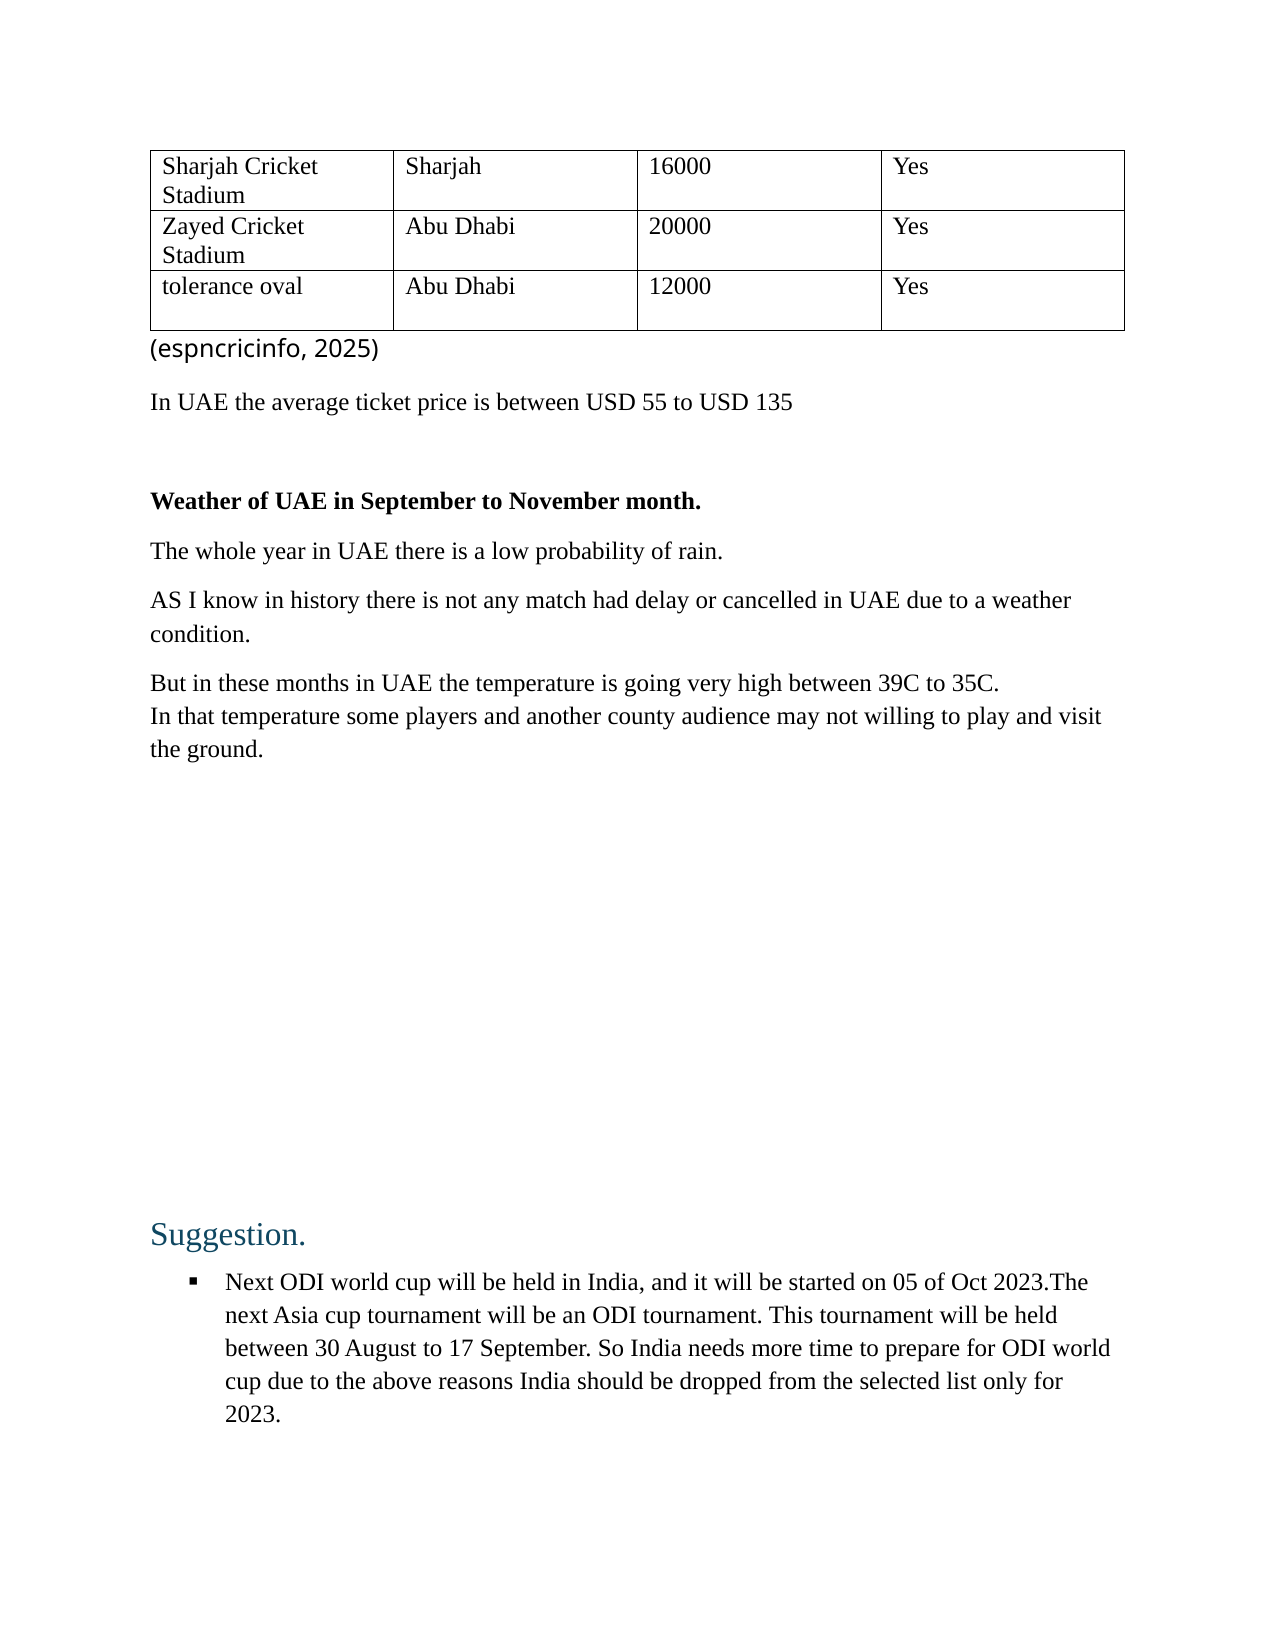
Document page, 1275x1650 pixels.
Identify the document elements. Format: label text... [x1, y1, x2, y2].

table_cell 16000 [638, 151, 881, 210]
table_cell tolerance oval [151, 271, 393, 330]
table_cell Yes [882, 211, 1124, 270]
text AS I know in history there is not any match had delay or cancelled in UAE due to a weather condition. [150, 586, 1125, 647]
table_cell Sharjah Cricket Stadium [151, 151, 393, 210]
text In that temperature some players and another county audience may not willing to play and visit the ground. [150, 701, 1125, 763]
table_cell Zayed Cricket Stadium [151, 211, 393, 270]
text Weather of UAE in September to November month. [150, 486, 1125, 515]
table_cell 20000 [638, 211, 881, 270]
list Next ODI world cup will be held in India, and it will be started on 05 of Oct 2023.The next Asia cup tournament will be an ODI tournament. This tournament will be held between 30 August to 17 September. So India needs more time to prepare for ODI world cup due to the above reasons India should be dropped from the selected list only for 2023. [187, 1267, 1125, 1428]
text The whole year in UAE there is a low probability of rain. [150, 536, 1125, 565]
table_cell Sharjah [394, 151, 637, 210]
text But in these months in UAE the temperature is going very high between 39C to 35C. [150, 668, 1125, 697]
table_cell Yes [882, 151, 1124, 210]
subtitle Suggestion. [150, 1214, 1125, 1253]
table_cell 12000 [638, 271, 881, 330]
table_cell Yes [882, 271, 1124, 330]
table_cell Abu Dhabi [394, 211, 637, 270]
table_cell Abu Dhabi [394, 271, 637, 330]
text In UAE the average ticket price is between USD 55 to USD 135 [150, 387, 1125, 416]
